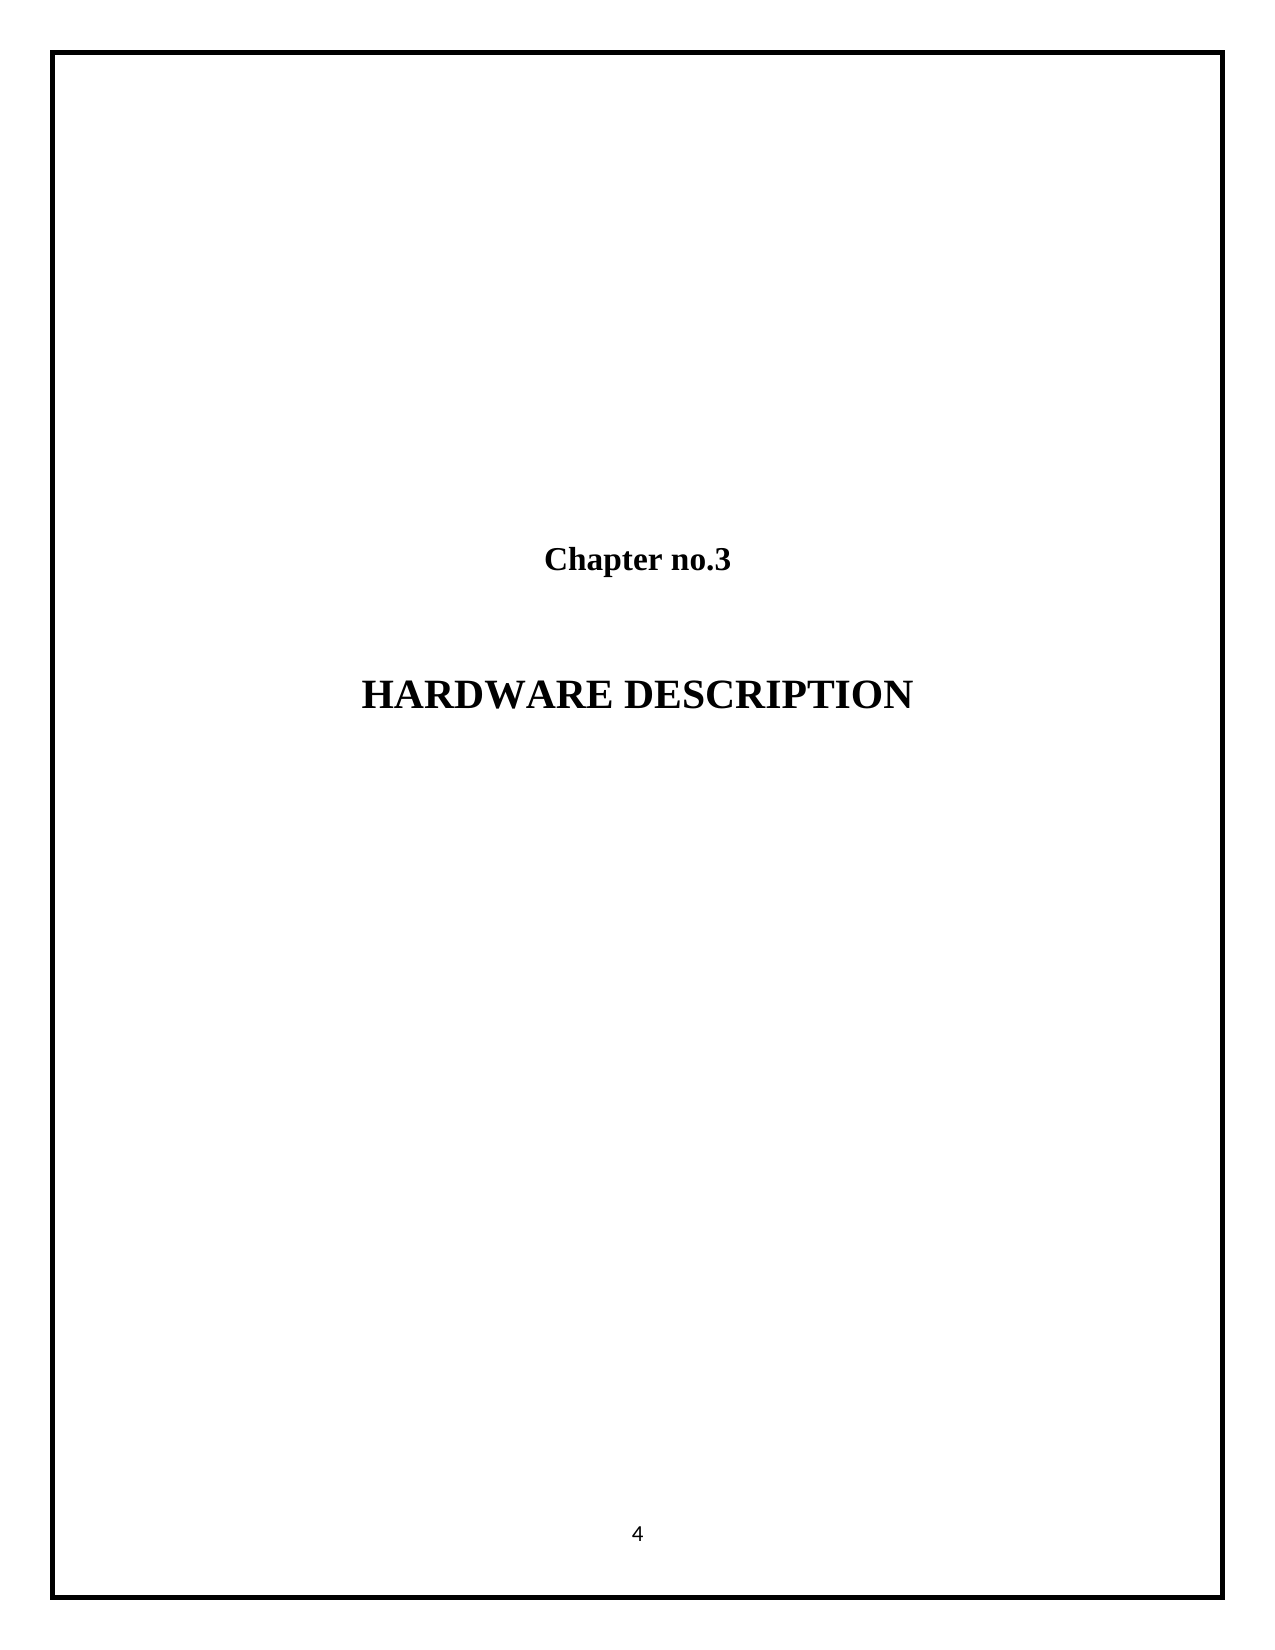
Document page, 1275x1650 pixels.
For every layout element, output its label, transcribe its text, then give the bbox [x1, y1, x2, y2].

text Chapter no.3 [150, 539, 1125, 578]
text HARDWARE DESCRIPTION [150, 669, 1125, 717]
